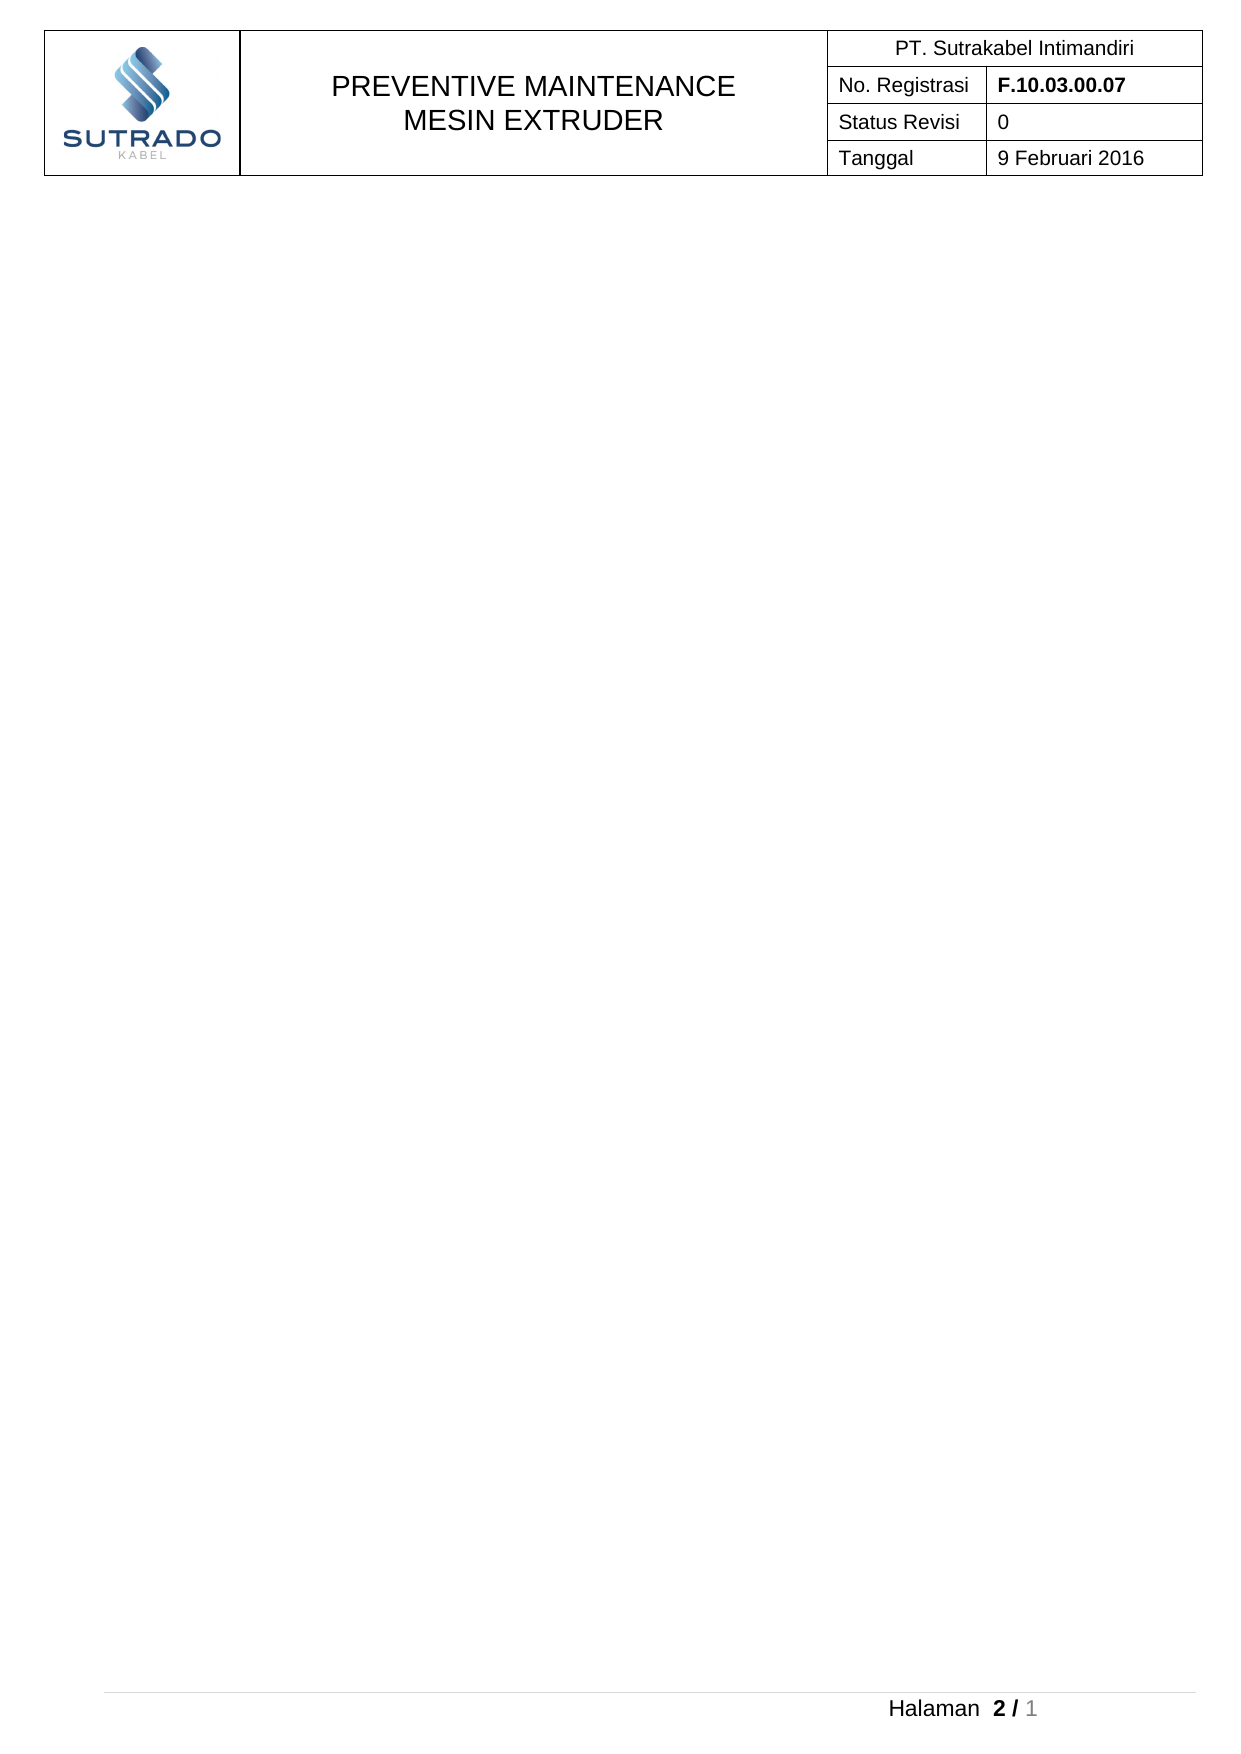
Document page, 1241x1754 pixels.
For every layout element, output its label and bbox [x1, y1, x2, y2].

picture [63, 47, 221, 159]
